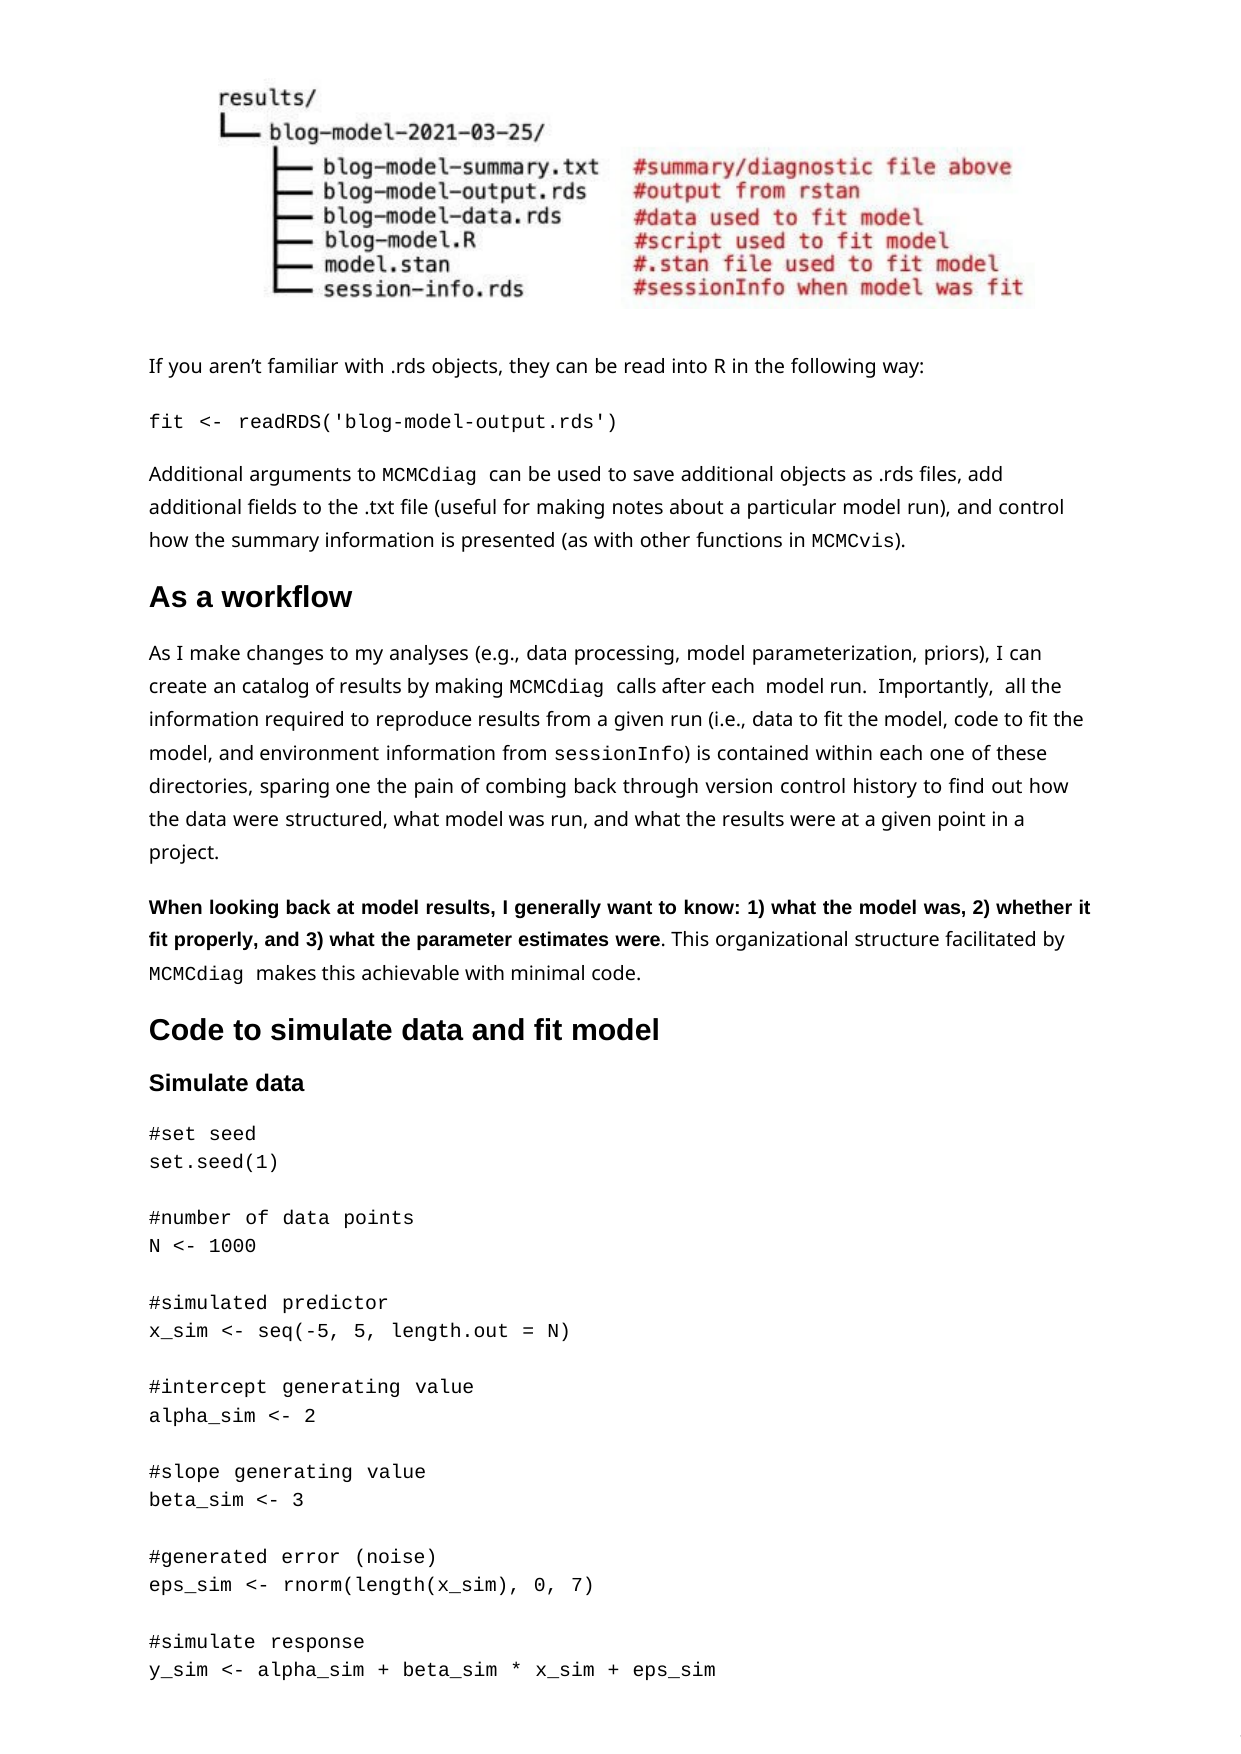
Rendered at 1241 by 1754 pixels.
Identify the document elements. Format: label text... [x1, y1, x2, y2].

subtitle As a workflow [149, 579, 1109, 614]
picture [218, 78, 1036, 309]
text #slope generating value beta_sim <- 3 [149, 1462, 518, 1513]
text #number of data points N <- 1000 [149, 1208, 416, 1258]
text #simulated predictor [149, 1293, 1109, 1315]
text #generated error (noise) [149, 1547, 1109, 1569]
text If you aren’t familiar with .rds objects, they can be read into R in the following way: [149, 352, 1109, 379]
subtitle Code to simulate data and fit model [149, 1012, 1109, 1046]
text #set seed set.seed(1) [149, 1124, 313, 1174]
text As I make changes to my analyses (e.g., data processing, model parameterization, priors), I can create an catalog of results by making MCMCdiag calls after each model run. Importantly, all the information required to reproduce results from a given run (i.e., data to fit the model, code to fit the model, and environment information from sessionInfo) is contained within each one of these directories, sparing one the pain of combing back through version control history to find out how the data were structured, what model was run, and what the results were at a given point in a project. [149, 639, 1097, 865]
subtitle Simulate data [149, 1069, 1109, 1096]
text x_sim <- seq(-5, 5, length.out = N) [149, 1321, 1109, 1343]
text Additional arguments to MCMCdiag can be used to save additional objects as .rds files, add additional fields to the .txt file (useful for making notes about a particular model run), and control how the summary information is presented (as with other functions in MCMCvis). [149, 460, 1092, 553]
text #intercept generating value alpha_sim <- 2 [149, 1377, 518, 1428]
text #simulate response [149, 1632, 1109, 1654]
text y_sim <- alpha_sim + beta_sim * x_sim + eps_sim [149, 1660, 1109, 1682]
text fit <- readRDS('blog-model-output.rds') [149, 412, 1109, 434]
text eps_sim <- rnorm(length(x_sim), 0, 7) [149, 1575, 1109, 1598]
text When looking back at model results, I generally want to know: 1) what the model was, 2) whether it fit properly, and 3) what the parameter estimates were. This organizational structure facilitated by MCMCdiag makes this achievable with minimal code. [149, 896, 1106, 986]
